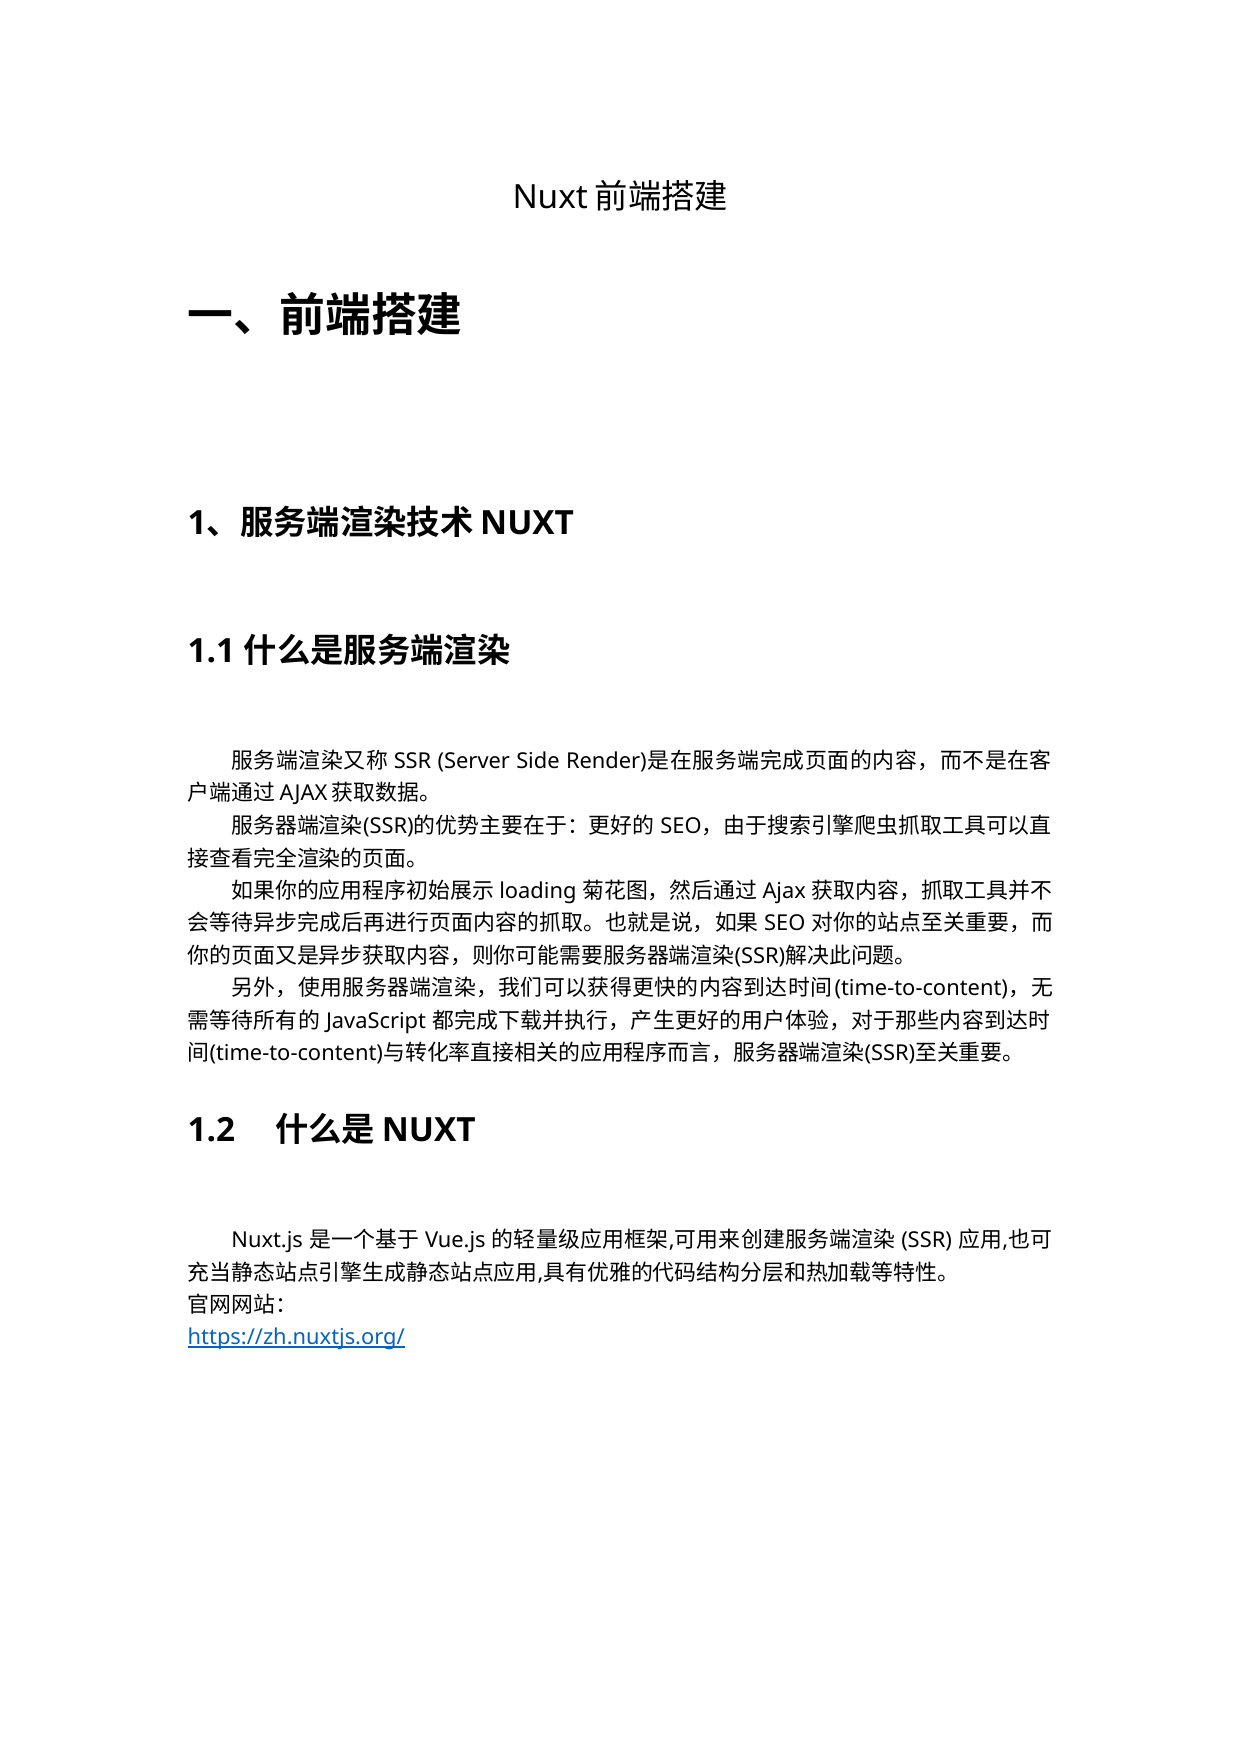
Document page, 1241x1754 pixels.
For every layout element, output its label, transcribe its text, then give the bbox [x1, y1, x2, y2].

text Nuxt前端搭建 [187, 162, 1053, 227]
subtitle 1、服务端渲染技术NUXT [187, 488, 1053, 553]
subtitle 一、前端搭建 [187, 262, 1053, 360]
text 如果你的应用程序初始展示 loading 菊花图，然后通过 Ajax 获取内容，抓取工具并不会等待异步完成后再进行页面内容的抓取。也就是说，如果 SEO 对你的站点至关重要，而你的页面又是异步获取内容，则你可能需要服务器端渲染(SSR)解决此问题。 [187, 873, 1053, 970]
text 服务端渲染又称SSR (Server Side Render)是在服务端完成页面的内容，而不是在客户端通过AJAX获取数据。 [187, 743, 1053, 808]
text 另外，使用服务器端渲染，我们可以获得更快的内容到达时间(time-to-content)，无需等待所有的 JavaScript 都完成下载并执行，产生更好的用户体验，对于那些内容到达时间(time-to-content)与转化率直接相关的应用程序而言，服务器端渲染(SSR)至关重要。 [187, 970, 1053, 1068]
text 服务器端渲染(SSR)的优势主要在于：更好的 SEO，由于搜索引擎爬虫抓取工具可以直接查看完全渲染的页面。 [187, 808, 1053, 873]
text https://zh.nuxtjs.org/ [187, 1319, 1053, 1352]
subtitle 1.2 什么是NUXT [187, 1095, 1053, 1160]
subtitle 1.1 什么是服务端渲染 [187, 615, 1053, 680]
text 官网网站： [187, 1287, 1053, 1319]
text Nuxt.js 是一个基于 Vue.js 的轻量级应用框架,可用来创建服务端渲染 (SSR) 应用,也可充当静态站点引擎生成静态站点应用,具有优雅的代码结构分层和热加载等特性。 [187, 1222, 1053, 1287]
